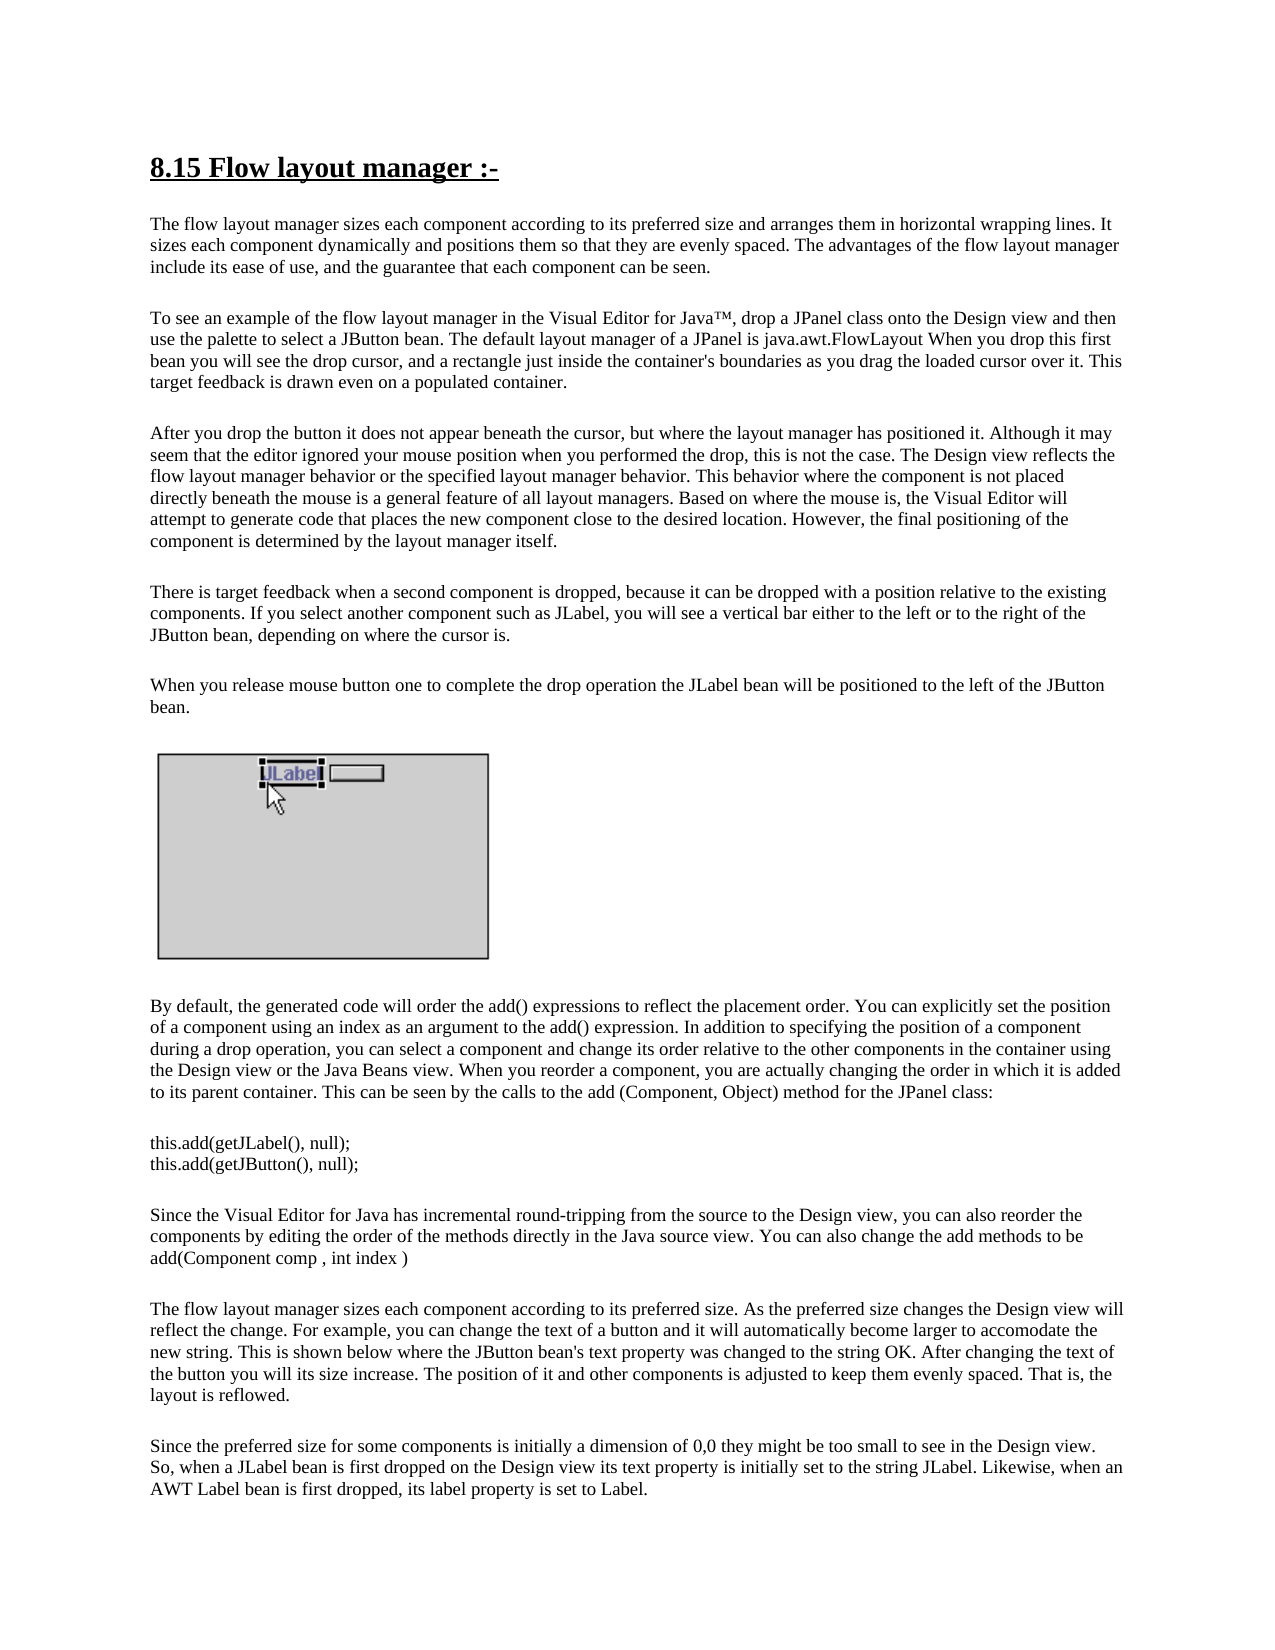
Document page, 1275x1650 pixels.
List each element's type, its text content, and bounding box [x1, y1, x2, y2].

text Since the preferred size for some components is initially a dimension of 0,0 they might be too small to see in the Design view. So, when a JLabel bean is first dropped on the Design view its text property is initially set to the string JLabel. Likewise, when an AWT Label bean is first dropped, its label property is set to Label. [150, 1435, 1125, 1499]
text Since the Visual Editor for Java has incremental round-tripping from the source to the Design view, you can also reorder the components by editing the order of the methods directly in the Java source view. You can also change the add methods to be add(Component comp , int index ) [150, 1204, 1125, 1268]
text The flow layout manager sizes each component according to its preferred size and arranges them in horizontal wrapping lines. It sizes each component dynamically and positions them so that they are evenly spaced. The advantages of the flow layout manager include its ease of use, and the guarantee that each component can be seen. [150, 213, 1125, 277]
text When you release mouse button one to complete the drop operation the JLabel bean will be positioned to the left of the JButton bean. [150, 674, 1125, 717]
text The flow layout manager sizes each component according to its preferred size. As the preferred size changes the Design view will reflect the change. For example, you can change the text of a button and it will automatically become larger to accomodate the new string. This is shown below where the JButton bean's text property was changed to the string OK. After changing the text of the button you will its size increase. The position of it and other components is adjusted to keep them evenly spaced. That is, the layout is reflowed. [150, 1298, 1125, 1406]
text this.add(getJButton(), null); [150, 1153, 1125, 1175]
text After you drop the button it does not appear beneath the cursor, but where the layout manager has positioned it. Although it may seem that the editor ignored your mouse position when you performed the drop, this is not the case. The Design view reflects the flow layout manager behavior or the specified layout manager behavior. This behavior where the component is not placed directly beneath the mouse is a general feature of all layout managers. Based on where the mouse is, the Visual Editor will attempt to generate code that places the new component close to the desired location. However, the final positioning of the component is determined by the layout manager itself. [150, 422, 1125, 551]
text 8.15 Flow layout manager :- [150, 150, 1125, 183]
text By default, the generated code will order the add() expressions to reflect the placement order. You can explicitly set the position of a component using an index as an argument to the add() expression. In addition to specifying the position of a component during a drop operation, you can select a component and change its order relative to the other components in the container using the Design view or the Java Beans view. When you reorder a component, you are actually changing the order in which it is added to its parent container. This can be seen by the calls to the add (Component, Object) method for the JPanel class: [150, 994, 1125, 1102]
text this.add(getJLabel(), null); [150, 1132, 1125, 1153]
text There is target feedback when a second component is dropped, because it can be dropped with a position relative to the existing components. If you select another component such as JLabel, you will see a vertical bar either to the left or to the right of the JButton bean, depending on where the cursor is. [150, 581, 1125, 645]
text To see an example of the flow layout manager in the Visual Editor for Java™, drop a JPanel class onto the Design view and then use the palette to select a JButton bean. The default layout manager of a JPanel is java.awt.FlowLayout When you drop this first bean you will see the drop cursor, and a rectangle just inside the container's boundaries as you drag the loaded cursor over it. This target feedback is drawn even on a populated container. [150, 307, 1125, 393]
picture [150, 746, 497, 966]
